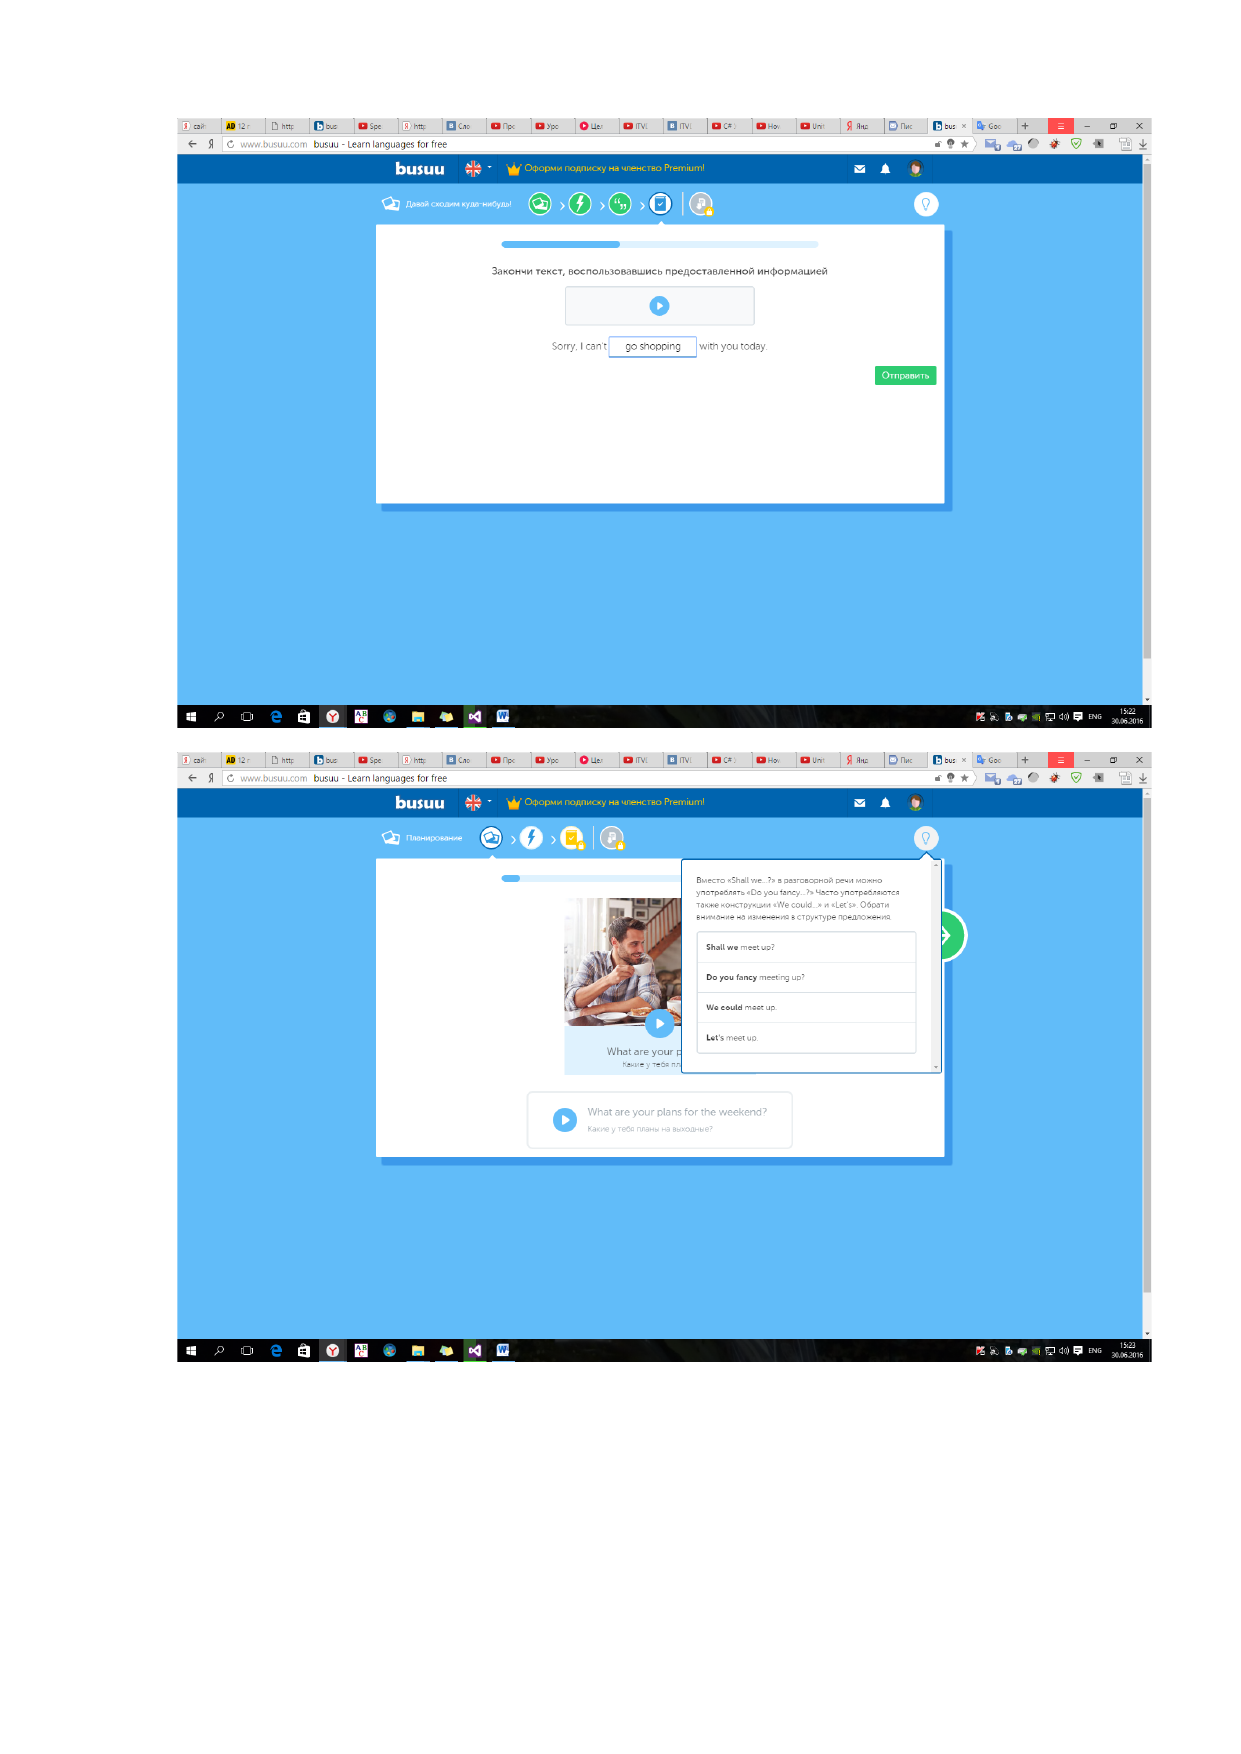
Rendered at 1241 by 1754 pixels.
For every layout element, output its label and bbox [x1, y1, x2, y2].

picture [177, 118, 1152, 728]
picture [177, 752, 1152, 1362]
